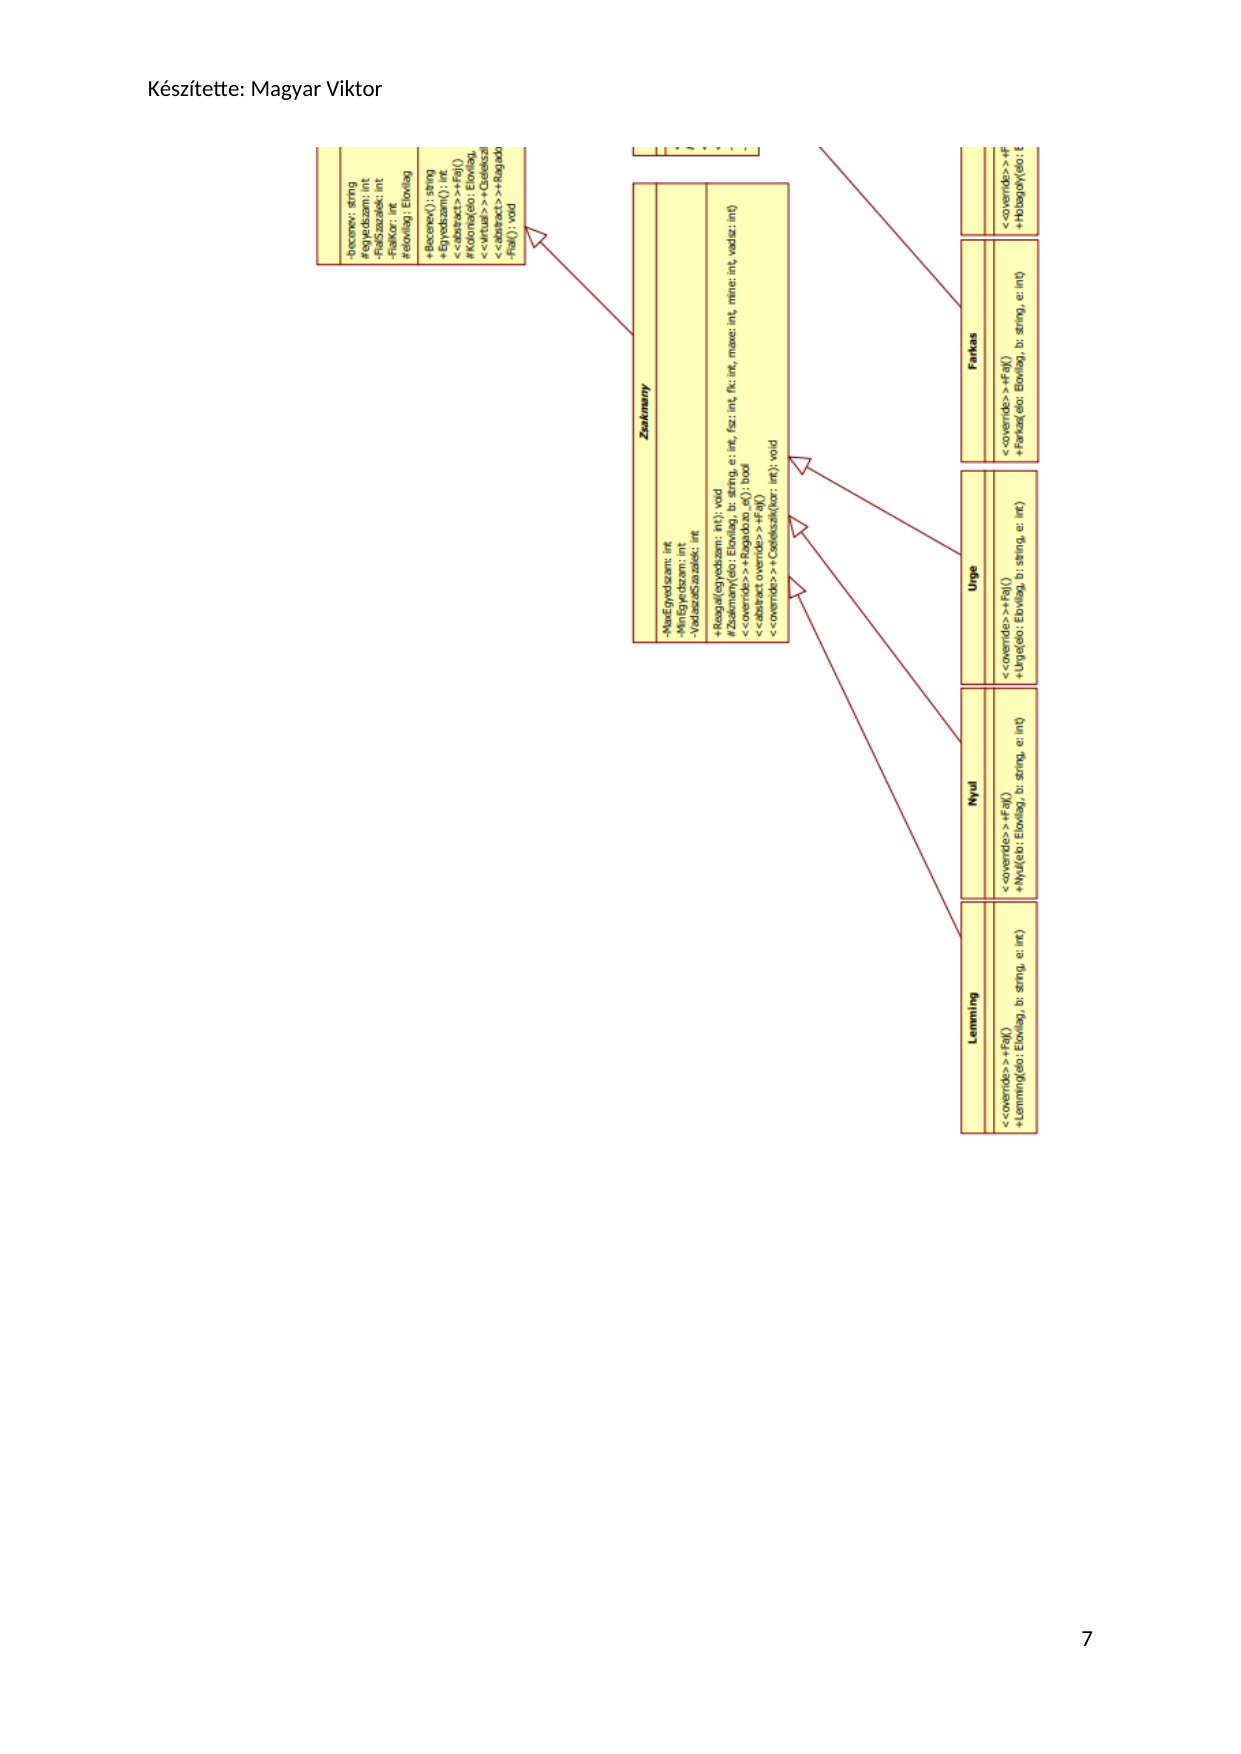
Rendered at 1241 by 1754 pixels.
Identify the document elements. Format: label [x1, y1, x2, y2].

picture [147, 147, 1093, 1138]
